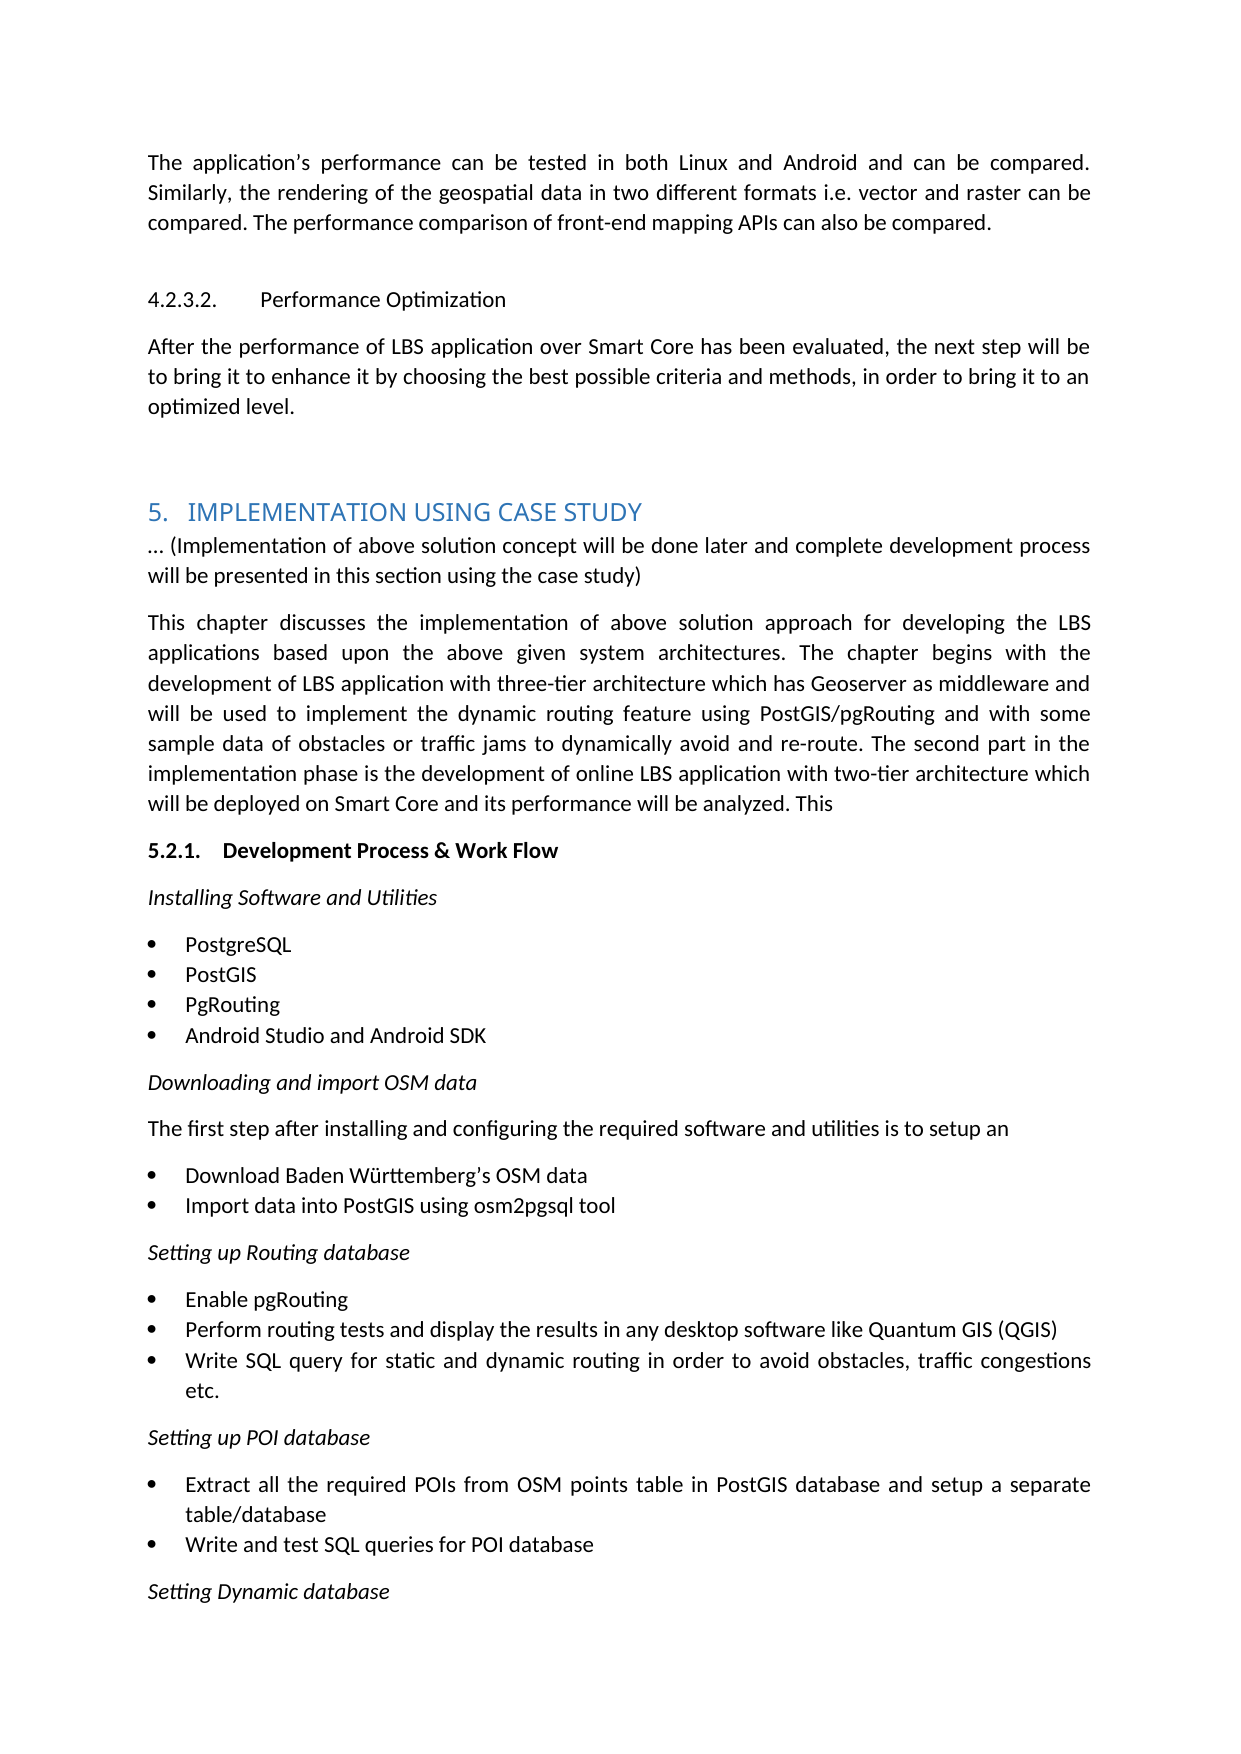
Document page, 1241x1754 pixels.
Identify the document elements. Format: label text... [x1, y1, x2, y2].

list Enable pgRouting [148, 1285, 1093, 1313]
text Setting up POI database [148, 1423, 1093, 1451]
text The application’s performance can be tested in both Linux and Android and can be compared. Similarly, the rendering of the geospatial data in two different formats i.e. vector and raster can be compared. The performance comparison of front-end mapping APIs can also be compared. [148, 148, 1093, 236]
text This chapter discusses the implementation of above solution approach for developing the LBS applications based upon the above given system architectures. The chapter begins with the development of LBS application with three-tier architecture which has Geoserver as middleware and will be used to implement the dynamic routing feature using PostGIS/pgRouting and with some sample data of obstacles or traffic jams to dynamically avoid and re-route. The second part in the implementation phase is the development of online LBS application with two-tier architecture which will be deployed on Smart Core and its performance will be analyzed. This [148, 608, 1093, 818]
text Setting up Routing database [148, 1238, 1093, 1267]
list Development Process & Work Flow [148, 836, 1093, 864]
text Installing Software and Utilities [148, 883, 1093, 911]
text … (Implementation of above solution concept will be done later and complete development process will be presented in this section using the case study) [148, 531, 1093, 589]
list PostgreSQL [148, 930, 1093, 958]
list Write SQL query for static and dynamic routing in order to avoid obstacles, traffic congestions etc. [148, 1346, 1093, 1404]
list PgRouting [148, 991, 1093, 1019]
list Performance Optimization [148, 285, 1093, 313]
text The first step after installing and configuring the required software and utilities is to setup an [148, 1114, 1093, 1143]
list Download Baden Württemberg’s OSM data [148, 1161, 1093, 1189]
text After the performance of LBS application over Smart Core has been evaluated, the next step will be to bring it to enhance it by choosing the best possible criteria and methods, in order to bring it to an optimized level. [148, 332, 1093, 420]
list Android Studio and Android SDK [148, 1021, 1093, 1049]
text Downloading and import OSM data [148, 1068, 1093, 1096]
list Write and test SQL queries for POI database [148, 1530, 1093, 1558]
list Perform routing tests and display the results in any desktop software like Quantum GIS (QGIS) [148, 1316, 1093, 1344]
list PostGIS [148, 960, 1093, 988]
list Import data into PostGIS using osm2pgsql tool [148, 1192, 1093, 1220]
list Extract all the required POIs from OSM points table in PostGIS database and setup a separate table/database [148, 1470, 1093, 1528]
text Setting Dynamic database [148, 1577, 1093, 1605]
subtitle IMPLEMENTATION USING CASE STUDY [148, 494, 1093, 528]
